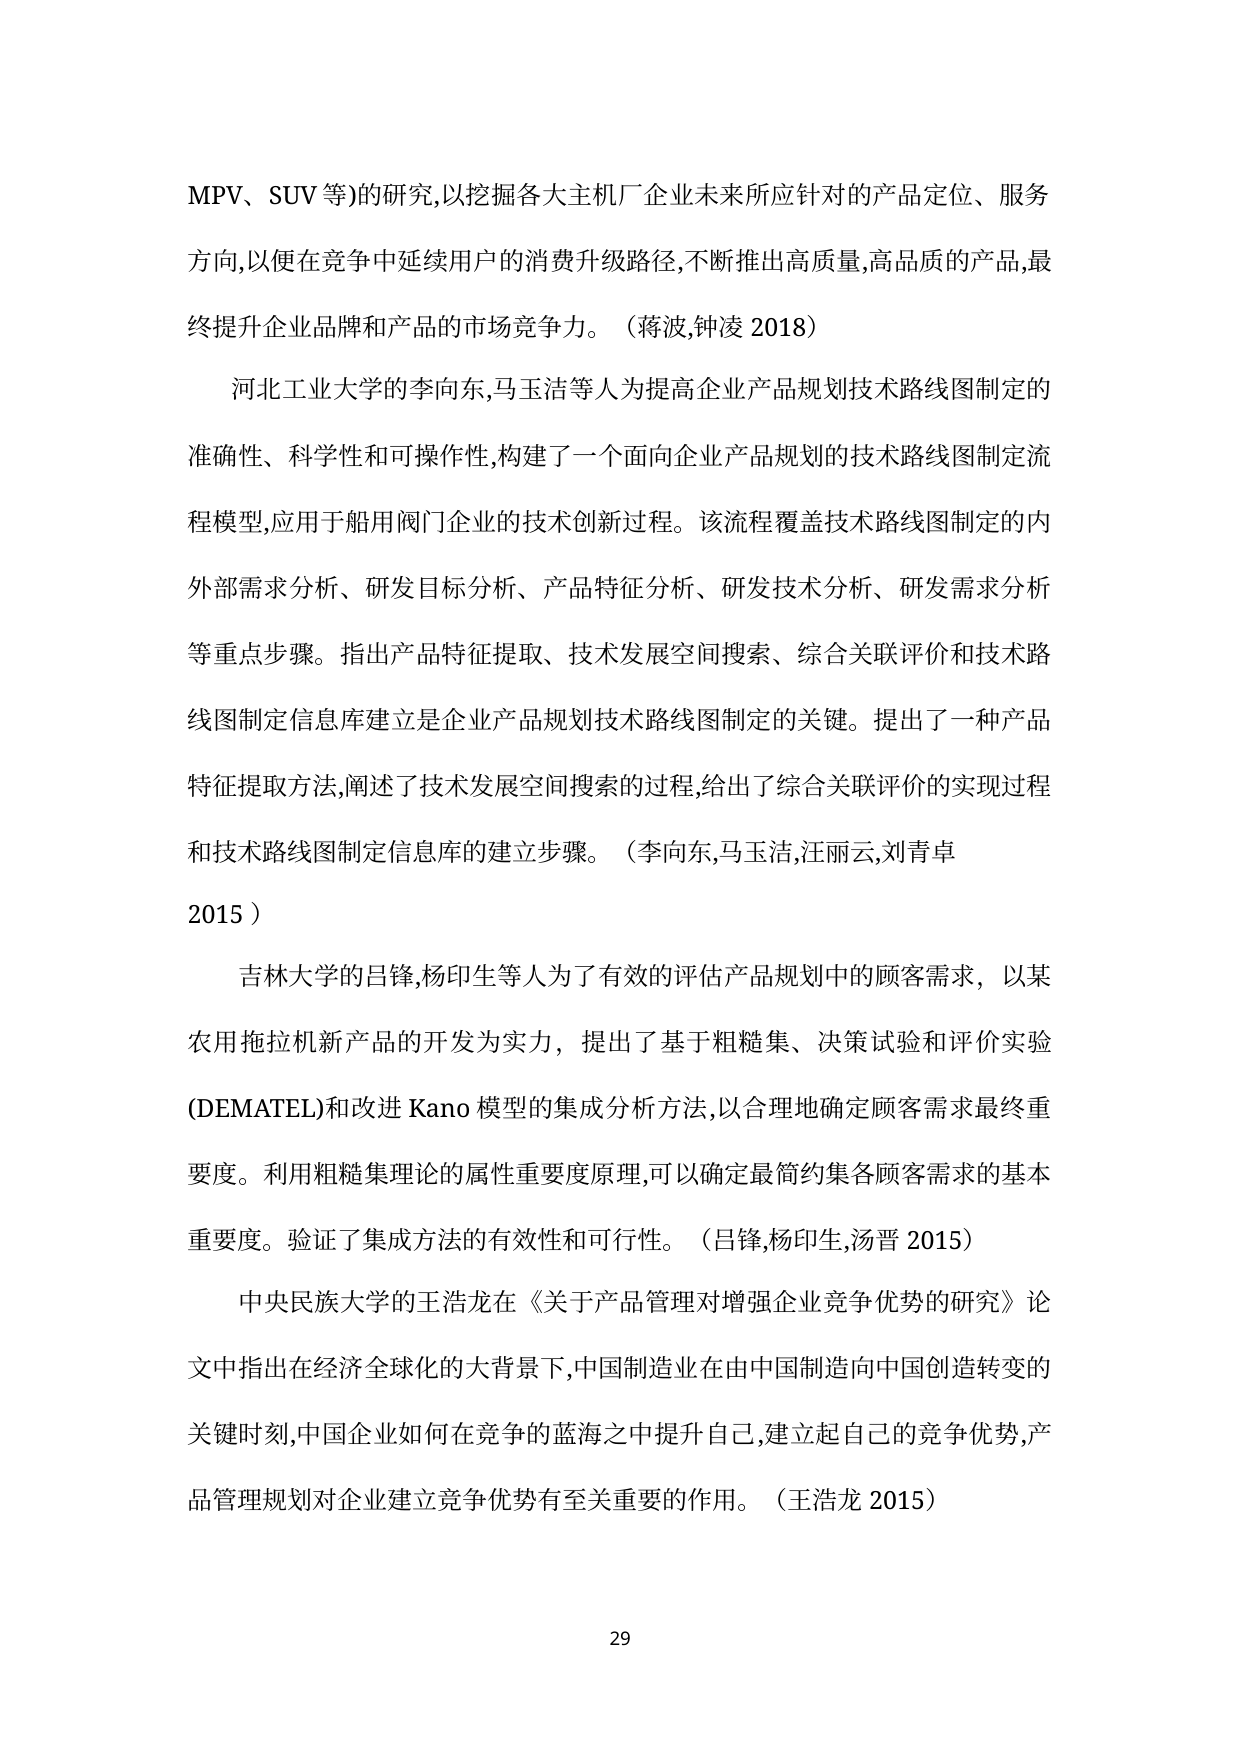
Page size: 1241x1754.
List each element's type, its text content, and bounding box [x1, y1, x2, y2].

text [187, 172, 1053, 348]
text 吉林大学的吕锋,杨印生等人为了有效的评估产品规划中的顾客需求，以某农用拖拉机新产品的开发为实力，提出了基于粗糙集、决策试验和评价实验(DEMATEL)和改进Kano模型的集成分析方法,以合理地确定顾客需求最终重要度。利用粗糙集理论的属性重要度原理,可以确定最简约集各顾客需求的基本重要度。验证了集成方法的有效性和可行性。（吕锋,杨印生,汤晋 2015） [187, 953, 1053, 1261]
text 中央民族大学的王浩龙在《关于产品管理对增强企业竞争优势的研究》论文中指出在经济全球化的大背景下,中国制造业在由中国制造向中国创造转变的关键时刻,中国企业如何在竞争的蓝海之中提升自己,建立起自己的竞争优势,产品管理规划对企业建立竞争优势有至关重要的作用。（王浩龙 2015） [187, 1279, 1053, 1521]
text 河北工业大学的李向东,马玉洁等人为提高企业产品规划技术路线图制定的准确性、科学性和可操作性,构建了一个面向企业产品规划的技术路线图制定流程模型,应用于船用阀门企业的技术创新过程。该流程覆盖技术路线图制定的内外部需求分析、研发目标分析、产品特征分析、研发技术分析、研发需求分析等重点步骤。指出产品特征提取、技术发展空间搜索、综合关联评价和技术路线图制定信息库建立是企业产品规划技术路线图制定的关键。提出了一种产品特征提取方法,阐述了技术发展空间搜索的过程,给出了综合关联评价的实现过程和技术路线图制定信息库的建立步骤。（李向东,马玉洁,汪丽云,刘青卓 [187, 366, 1053, 872]
text 2015 ） [187, 891, 1053, 934]
